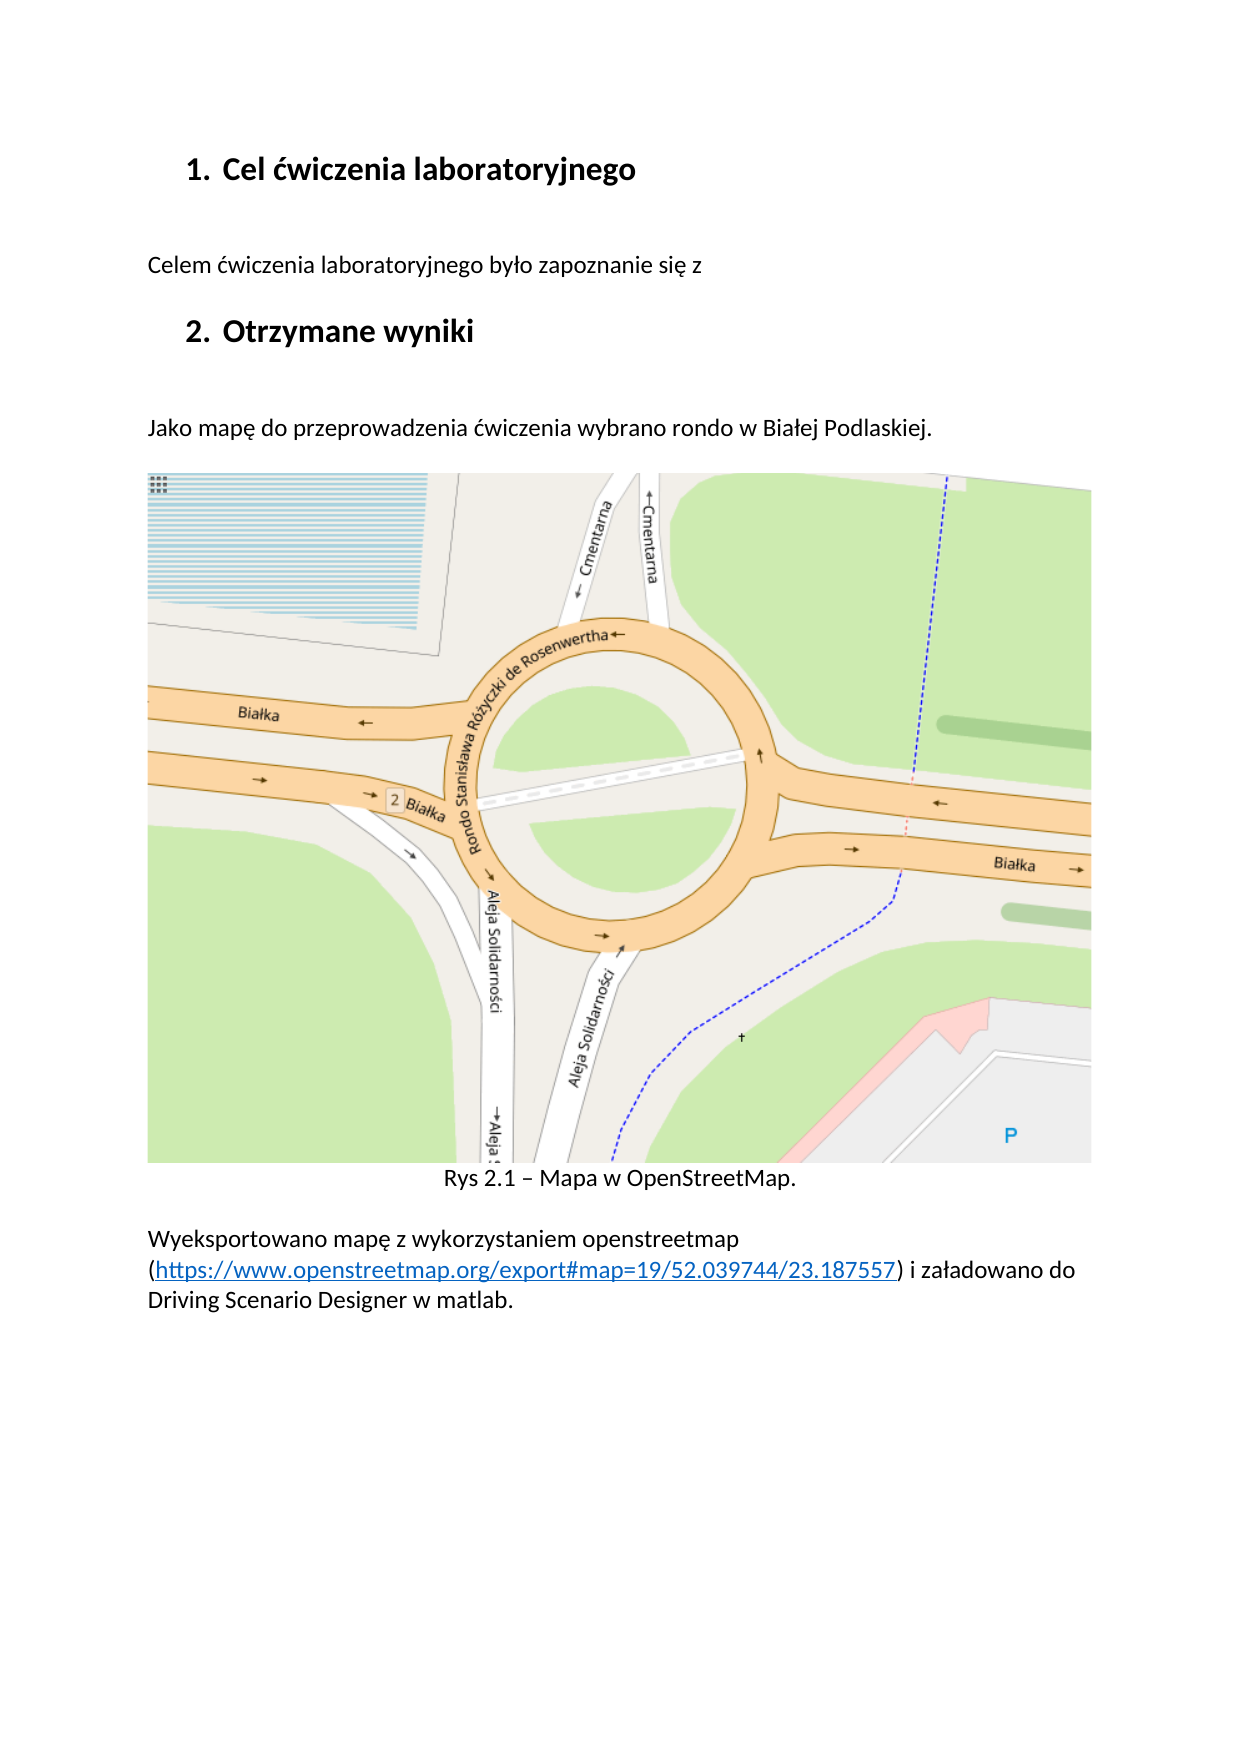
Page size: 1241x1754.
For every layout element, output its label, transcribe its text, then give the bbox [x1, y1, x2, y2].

text Celem ćwiczenia laboratoryjnego było zapoznanie się z [148, 249, 1093, 280]
text Driving Scenario Designer w matlab. [148, 1284, 1093, 1315]
picture [147, 473, 1092, 1163]
text Jako mapę do przeprowadzenia ćwiczenia wybrano rondo w Białej Podlaskiej. [148, 412, 1093, 443]
list Cel ćwiczenia laboratoryjnego [185, 148, 1093, 188]
text Rys 2.1 – Mapa w OpenStreetMap. [148, 1162, 1093, 1193]
list Otrzymane wyniki [185, 310, 1093, 351]
text Wyeksportowano mapę z wykorzystaniem openstreetmap (https://www.openstreetmap.org/export#map=19/52.039744/23.187557) i załadowano do [148, 1223, 1093, 1284]
